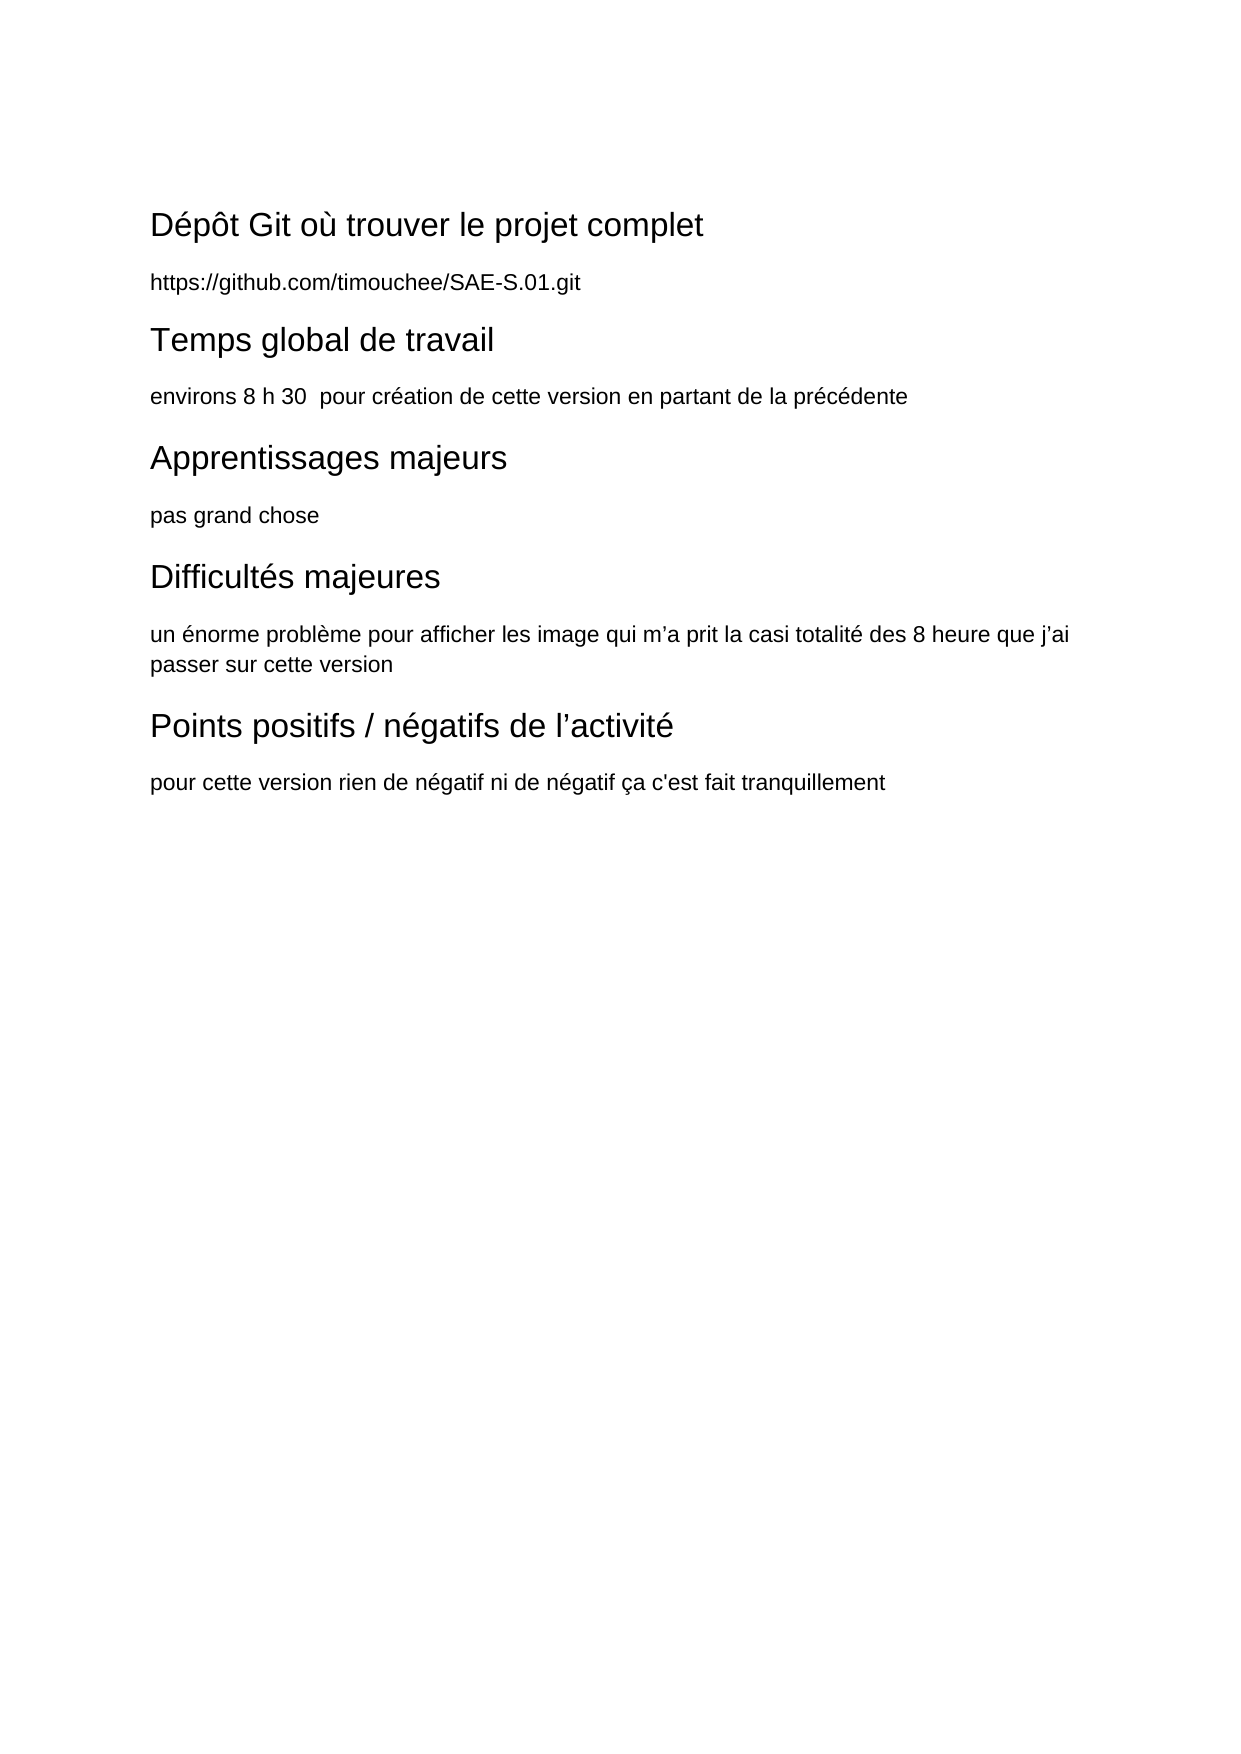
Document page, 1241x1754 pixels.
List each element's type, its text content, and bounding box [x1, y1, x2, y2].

subtitle Difficultés majeures [150, 557, 1090, 596]
text https://github.com/timouchee/SAE-S.01.git [150, 268, 1090, 295]
subtitle Apprentissages majeurs [150, 438, 1090, 477]
text un énorme problème pour afficher les image qui m’a prit la casi totalité des 8 heure que j’ai passer sur cette version [150, 621, 1090, 677]
subtitle Dépôt Git où trouver le projet complet [150, 205, 1090, 243]
text environs 8 h 30 pour création de cette version en partant de la précédente [150, 383, 1090, 409]
subtitle Temps global de travail [150, 320, 1090, 358]
text pour cette version rien de négatif ni de négatif ça c'est fait tranquillement [150, 769, 1090, 796]
text pas grand chose [150, 502, 1090, 528]
subtitle Points positifs / négatifs de l’activité [150, 706, 1090, 744]
